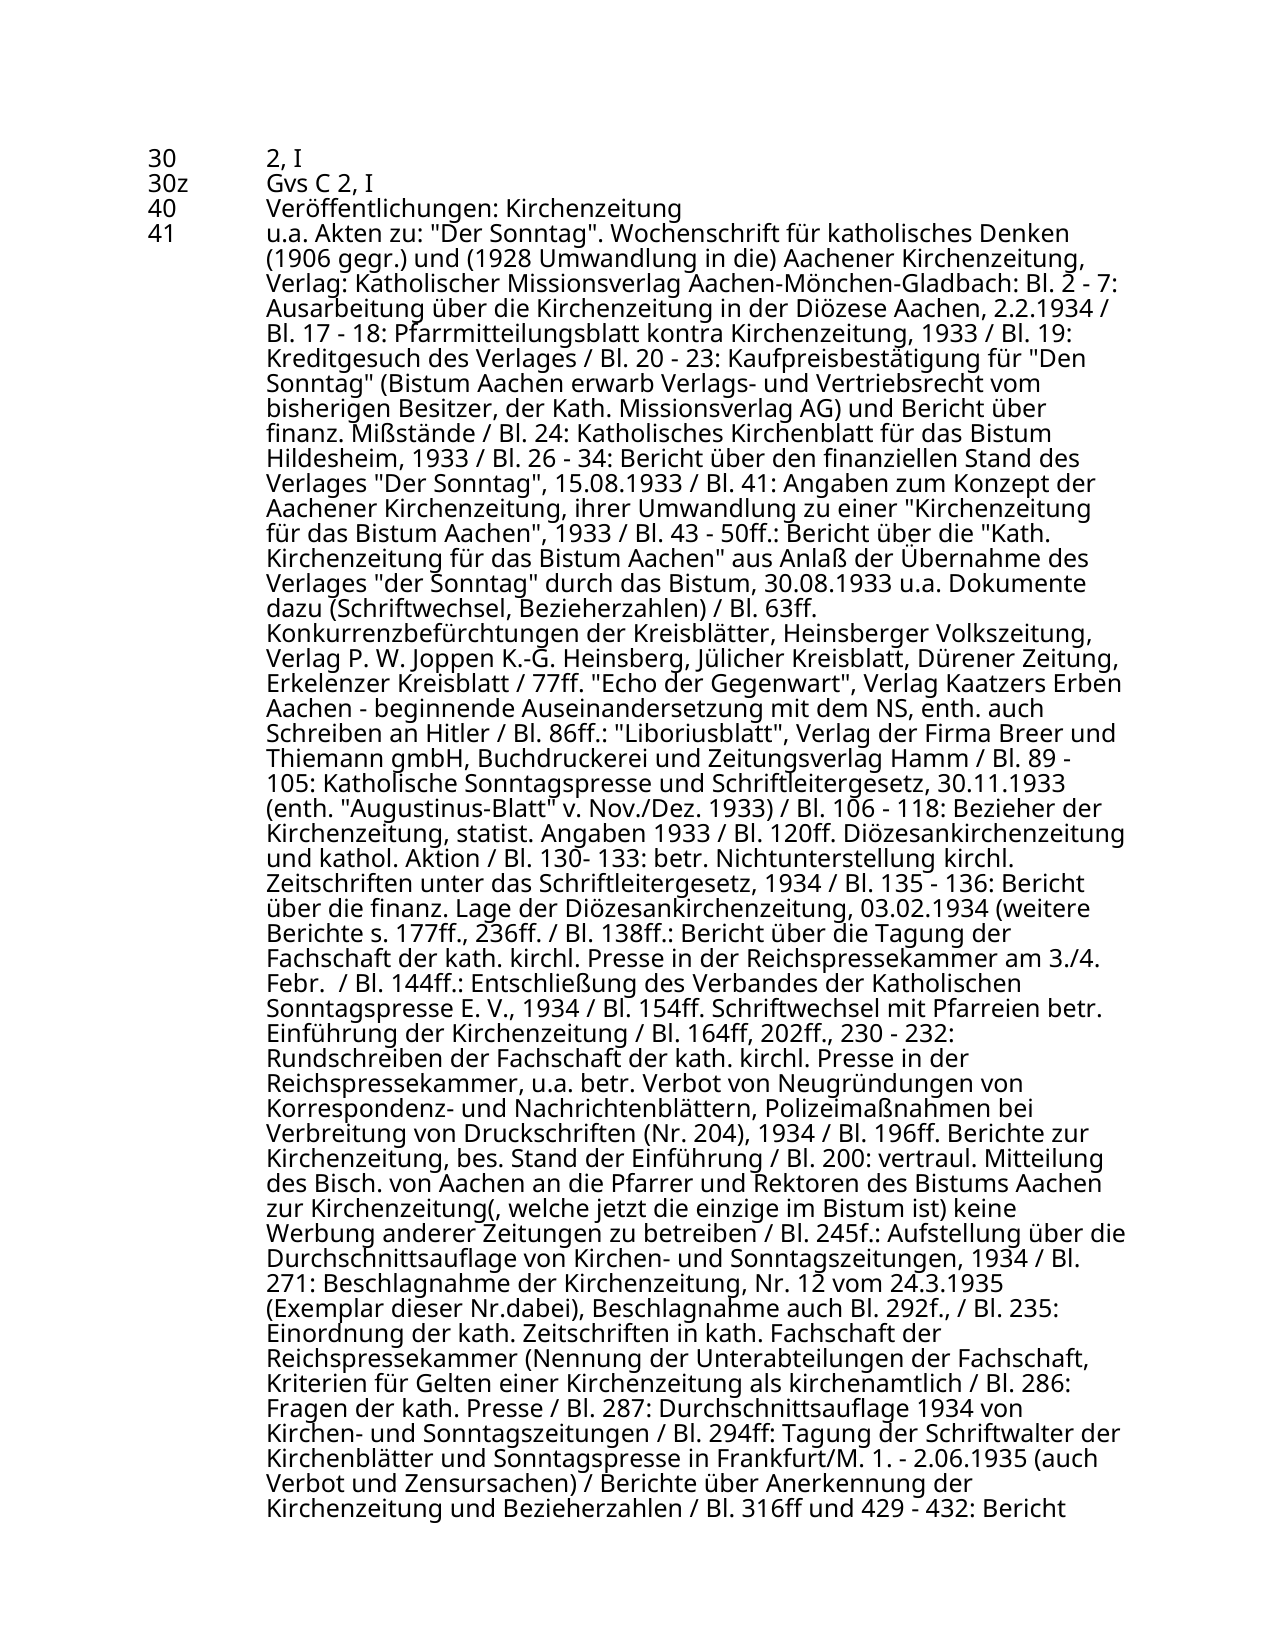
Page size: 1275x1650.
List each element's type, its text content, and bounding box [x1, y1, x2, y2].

text 40 Veröffentlichungen: s[Kirchenzeitung<Aachen>]s [148, 198, 1127, 223]
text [148, 223, 1127, 1523]
text 30 2, I [148, 148, 1127, 173]
text 30z Gvs C 2, I [148, 173, 1127, 198]
